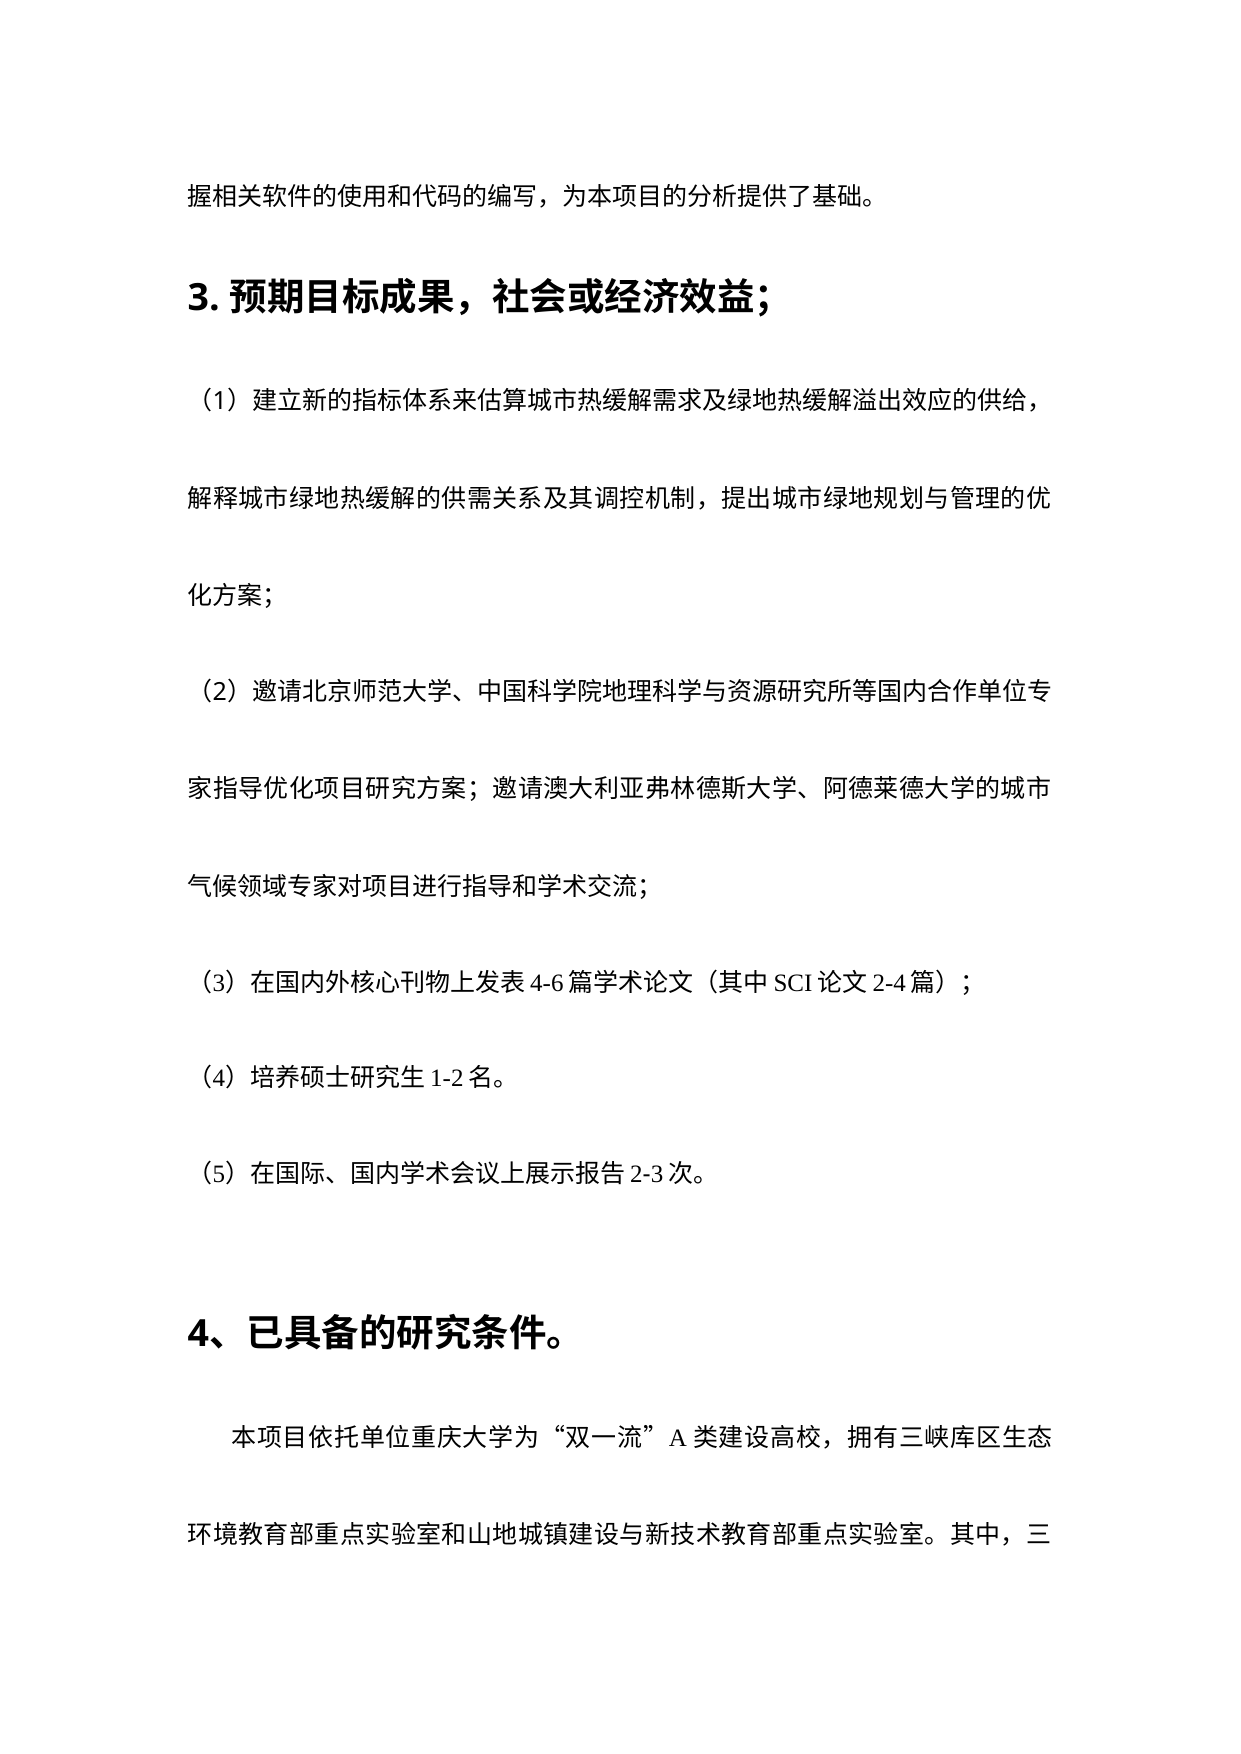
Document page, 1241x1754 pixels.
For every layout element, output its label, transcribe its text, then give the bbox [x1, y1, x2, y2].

text （1）建立新的指标体系来估算城市热缓解需求及绿地热缓解溢出效应的供给，解释城市绿地热缓解的供需关系及其调控机制，提出城市绿地规划与管理的优化方案； [187, 366, 1053, 626]
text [187, 162, 1053, 227]
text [187, 1403, 1053, 1565]
text （4）培养硕士研究生1-2名。 [187, 1043, 1053, 1108]
text （5）在国际、国内学术会议上展示报告2-3次。 [187, 1139, 1053, 1204]
text （3）在国内外核心刊物上发表4-6篇学术论文（其中SCI论文2-4篇）； [187, 948, 1053, 1013]
subtitle 预期目标成果，社会或经济效益； [187, 262, 1053, 327]
subtitle 已具备的研究条件。 [187, 1298, 1053, 1363]
text （2）邀请北京师范大学、中国科学院地理科学与资源研究所等国内合作单位专家指导优化项目研究方案；邀请澳大利亚弗林德斯大学、阿德莱德大学的城市气候领域专家对项目进行指导和学术交流； [187, 657, 1053, 917]
